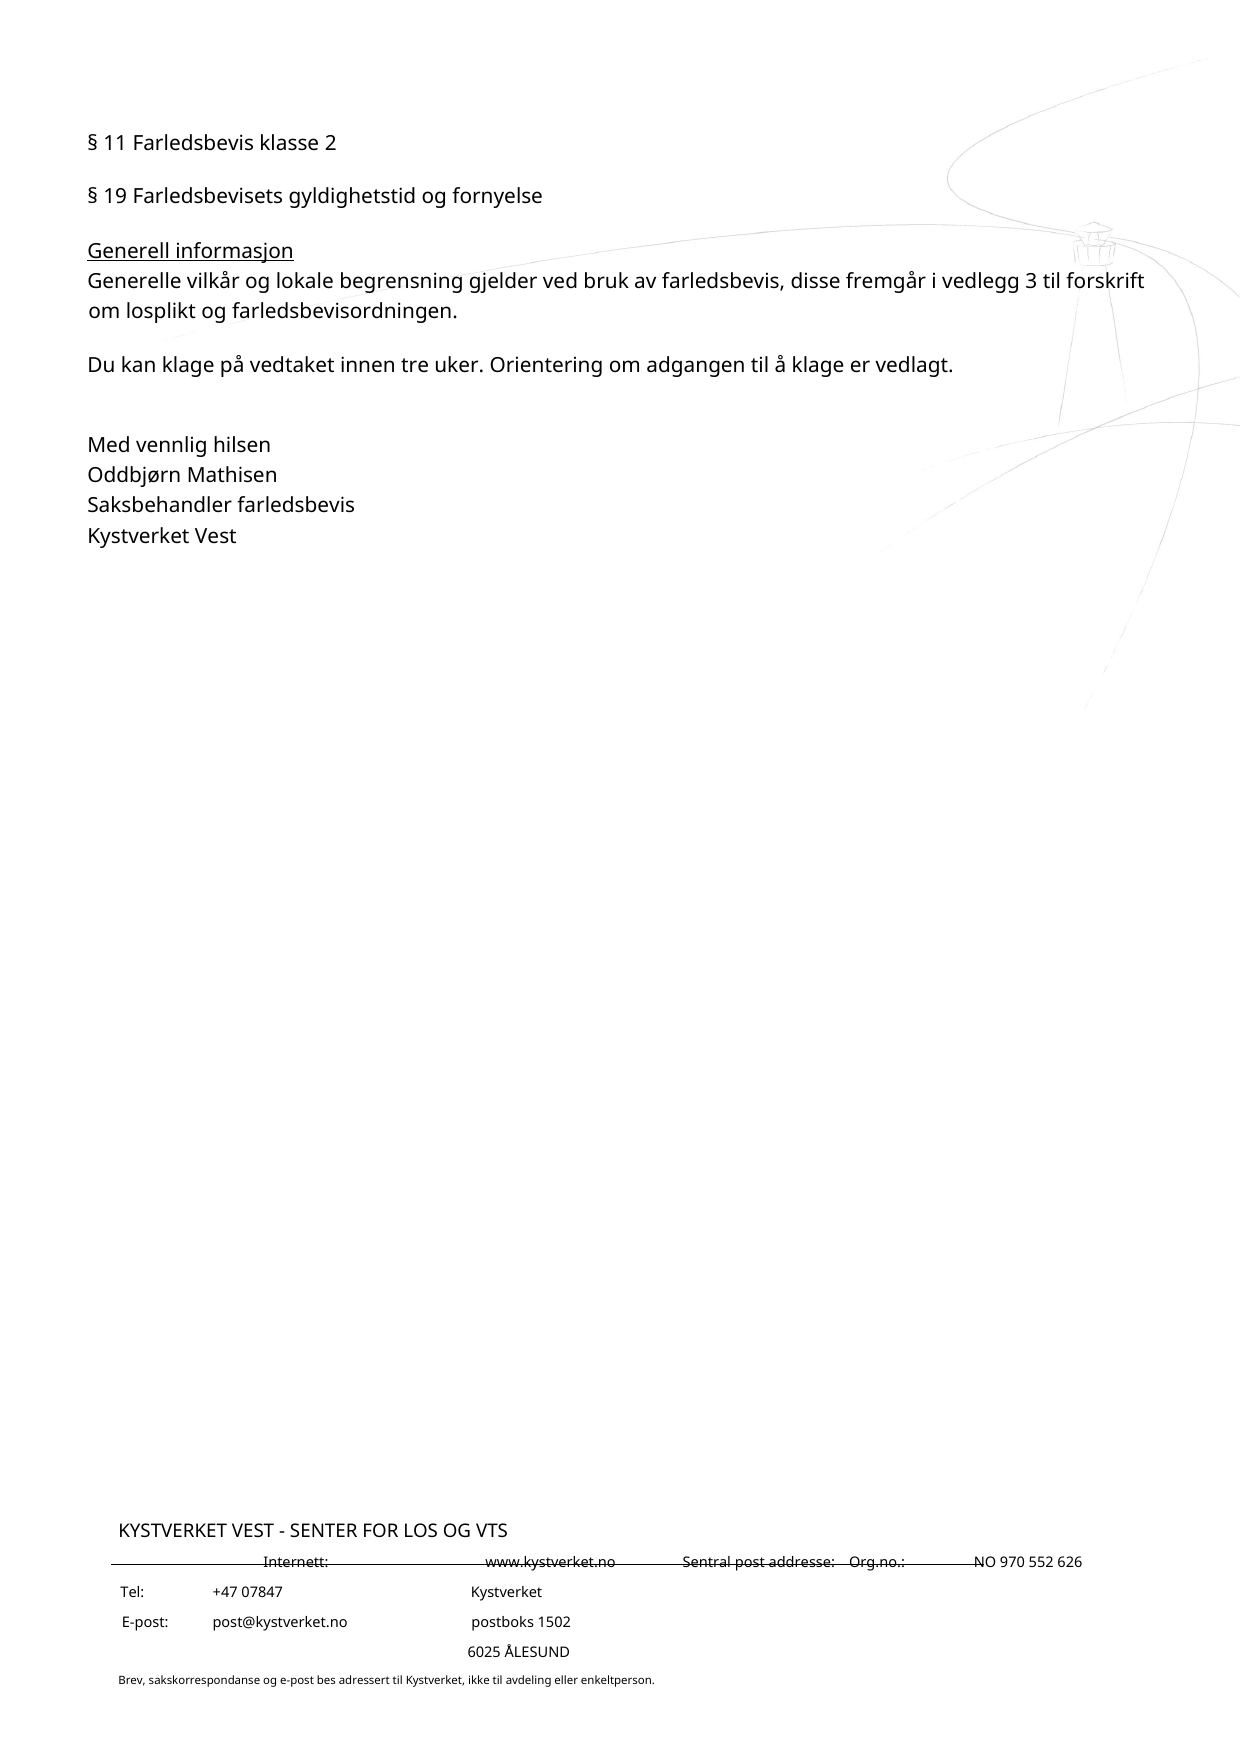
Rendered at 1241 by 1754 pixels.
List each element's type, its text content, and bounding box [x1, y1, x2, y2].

text § 11 Farledsbevis klasse 2 [87, 128, 1148, 156]
text Generelle vilkår og lokale begrensning gjelder ved bruk av farledsbevis, disse fremgår i vedlegg 3 til forskrift om losplikt og farledsbevisordningen. [87, 266, 1148, 324]
text Saksbehandler farledsbevis [87, 490, 1148, 519]
text Oddbjørn Mathisen [87, 460, 1148, 488]
picture [163, 58, 1241, 709]
subtitle Generell informasjon [87, 236, 452, 264]
text Du kan klage på vedtaket innen tre uker. Orientering om adgangen til å klage er vedlagt. [87, 350, 1148, 379]
text § 19 Farledsbevisets gyldighetstid og fornyelse [87, 182, 1148, 210]
text Med vennlig hilsen [87, 430, 1148, 458]
text Kystverket Vest [87, 521, 1148, 549]
